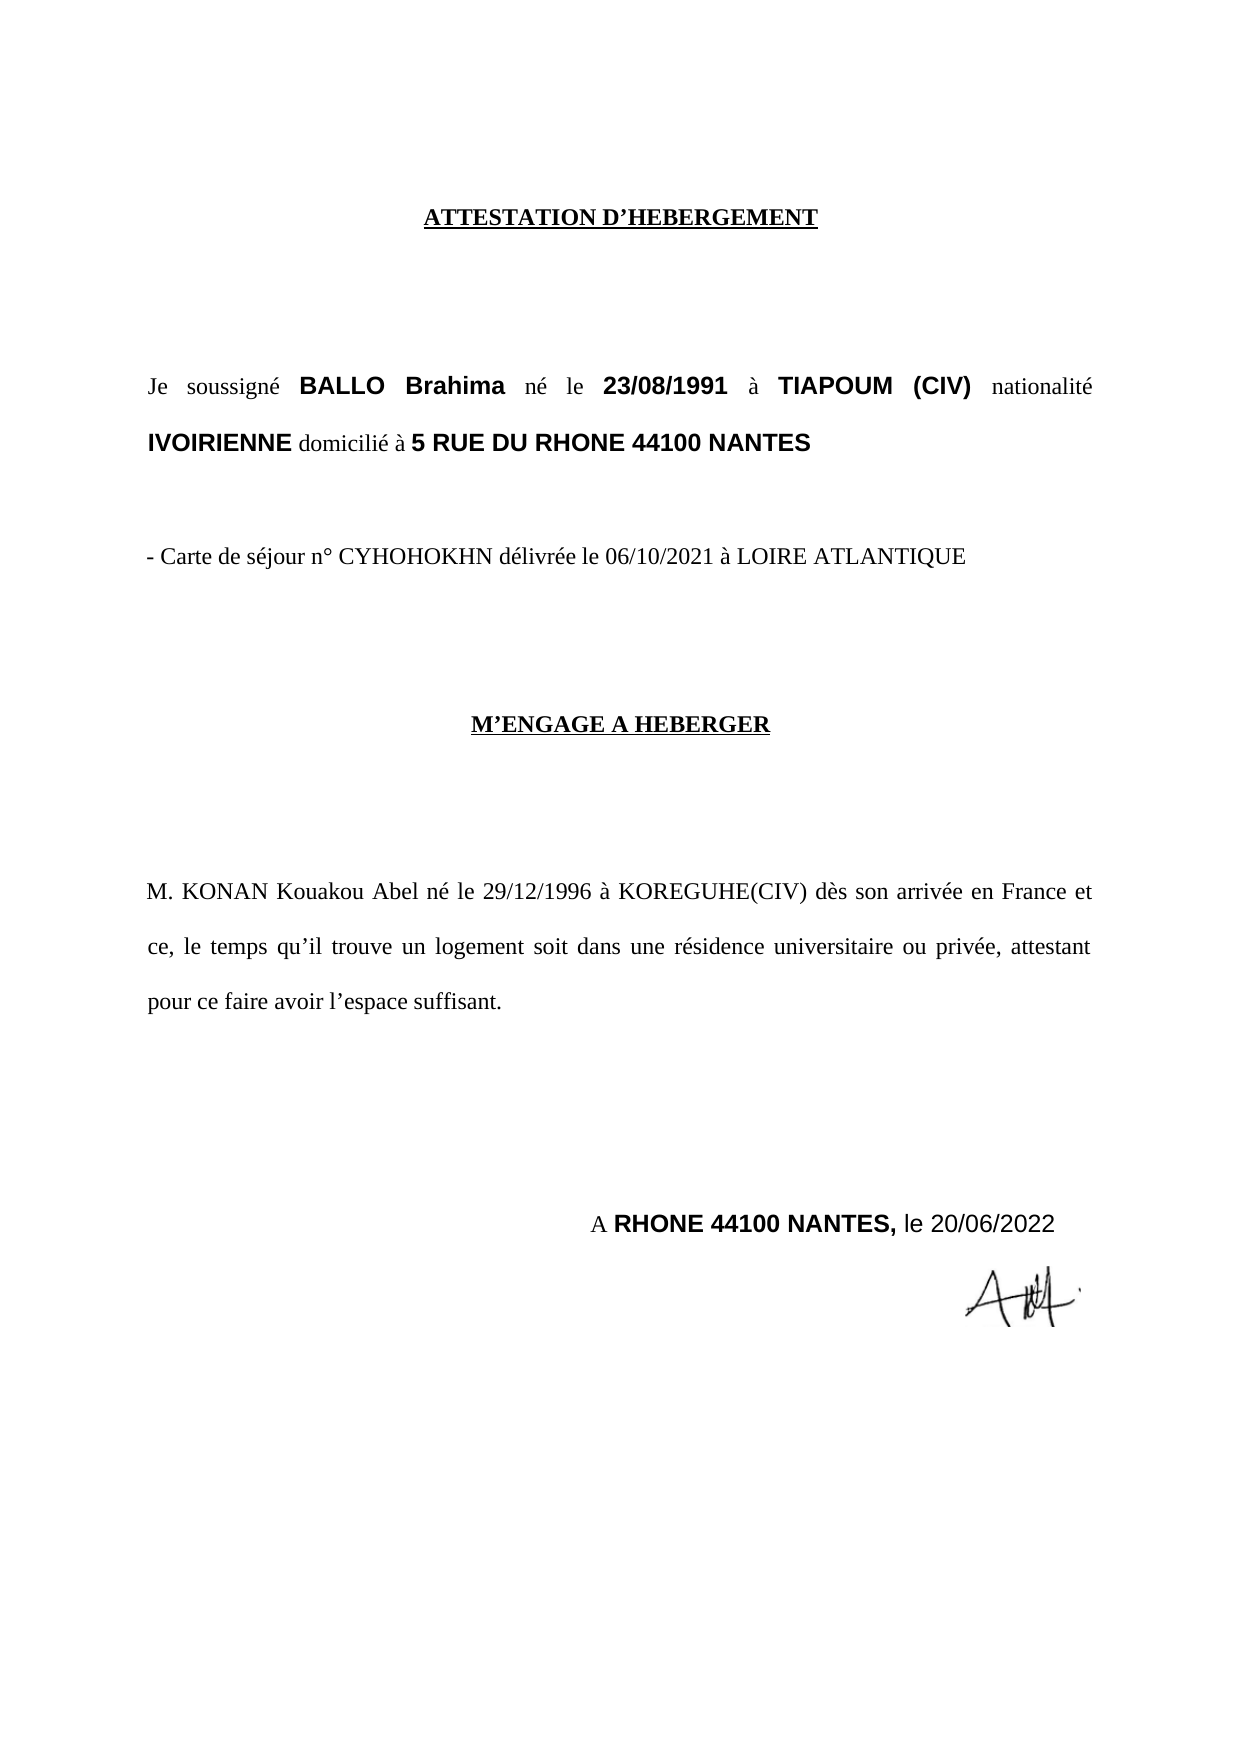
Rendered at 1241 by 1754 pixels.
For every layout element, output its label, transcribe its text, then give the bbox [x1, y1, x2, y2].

text M. KONAN Kouakou Abel né le 29/12/1996 à KOREGUHE(CIV) dès son arrivée en France et ce, le temps qu’il trouve un logement soit dans une résidence universitaire ou privée, attestant pour ce faire avoir l’espace suffisant. [146, 877, 1093, 1015]
subtitle ATTESTATION D’HEBERGEMENT [148, 203, 1093, 231]
text - Carte de séjour n° CYHOHOKHN délivrée le 06/10/2021 à LOIRE ATLANTIQUE [146, 542, 1093, 569]
text A RHONE 44100 NANTES, le 20/06/2022 [590, 1209, 1093, 1238]
text Je soussigné BALLO Brahima né le 23/08/1991 à TIAPOUM (CIV) nationalité IVOIRIENNE domicilié à 5 RUE DU RHONE 44100 NANTES [148, 371, 1093, 457]
picture [965, 1266, 1081, 1327]
subtitle M’ENGAGE A HEBERGER [148, 709, 1093, 737]
